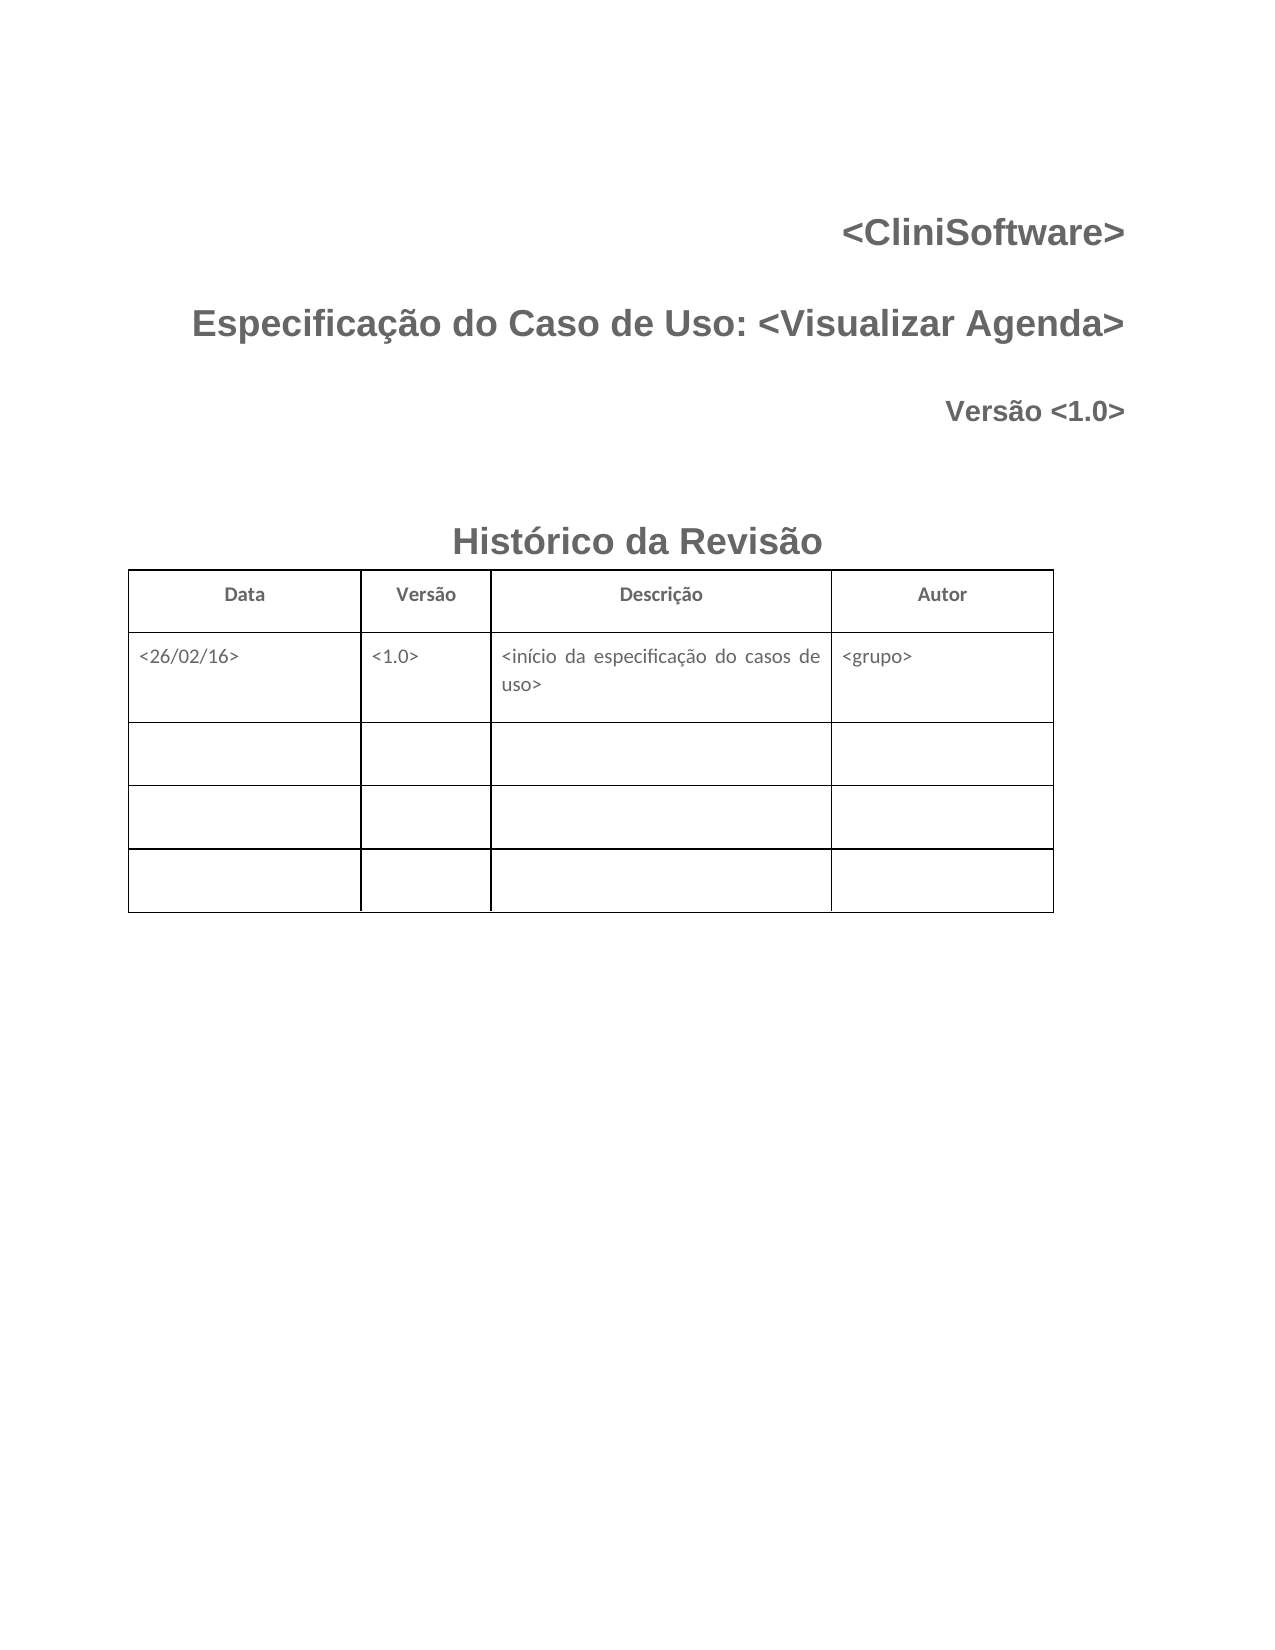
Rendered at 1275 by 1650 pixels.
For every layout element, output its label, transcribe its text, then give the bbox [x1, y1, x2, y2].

table_cell [492, 723, 831, 785]
table_cell [129, 723, 360, 785]
table_cell [832, 786, 1053, 848]
table_cell [492, 850, 831, 911]
table_header Versão [362, 571, 490, 632]
table_cell [129, 850, 360, 911]
table_cell [492, 786, 831, 848]
table_cell [362, 850, 490, 911]
table_cell [832, 850, 1053, 911]
table_cell <início da especificação do casos de uso> [492, 633, 831, 721]
table_cell [832, 723, 1053, 785]
table_cell [362, 723, 490, 785]
text Versão <1.0> [150, 394, 1125, 427]
text <CliniSoftware> [150, 210, 1125, 253]
table_cell [362, 786, 490, 848]
table_header Autor [832, 571, 1053, 632]
table_header Descrição [492, 571, 831, 632]
table_cell <grupo> [832, 633, 1053, 721]
table_cell <26/02/16> [129, 633, 360, 721]
table_header Data [129, 571, 360, 632]
table_cell [129, 786, 360, 848]
text Histórico da Revisão [150, 519, 1125, 563]
table_cell <1.0> [362, 633, 490, 721]
subtitle Especificação do Caso de Uso: <Visualizar Agenda> [150, 302, 1125, 345]
